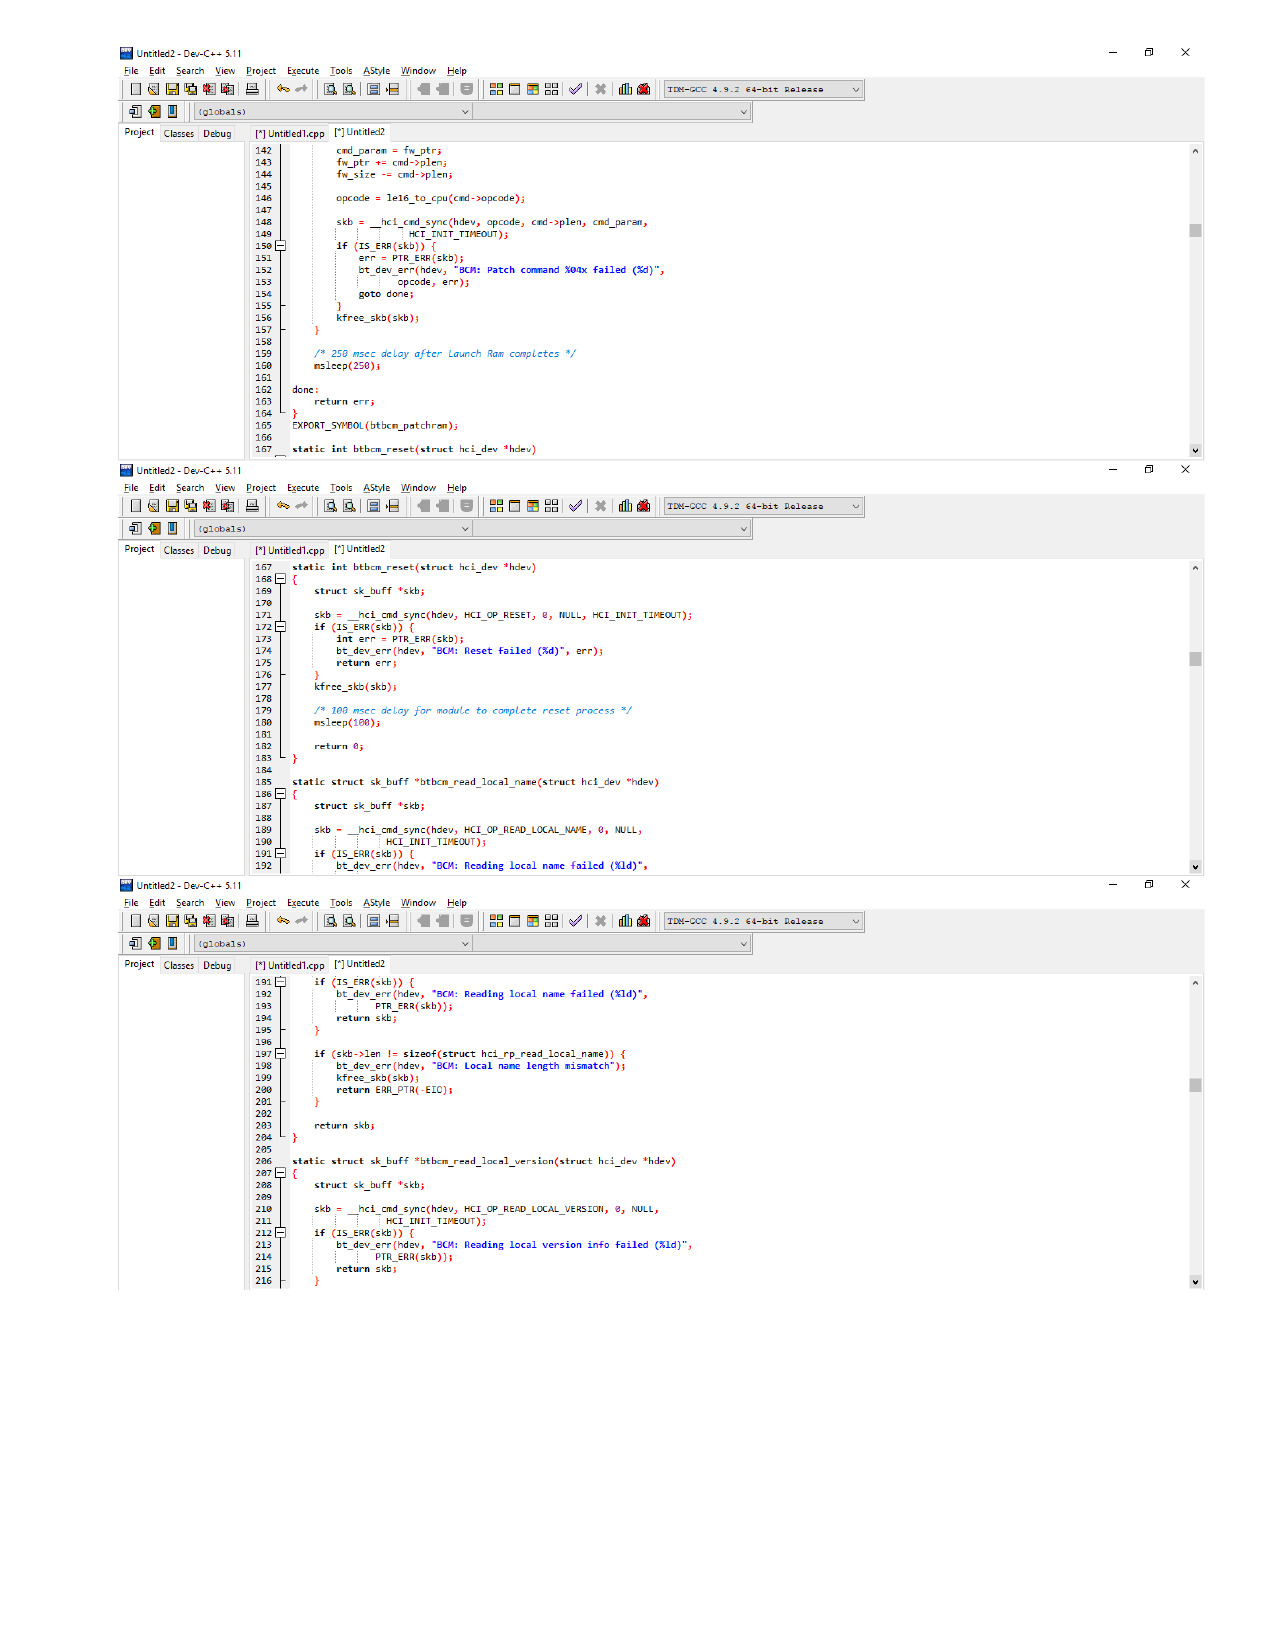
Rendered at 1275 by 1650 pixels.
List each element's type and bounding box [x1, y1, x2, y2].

picture [118, 44, 1205, 1290]
